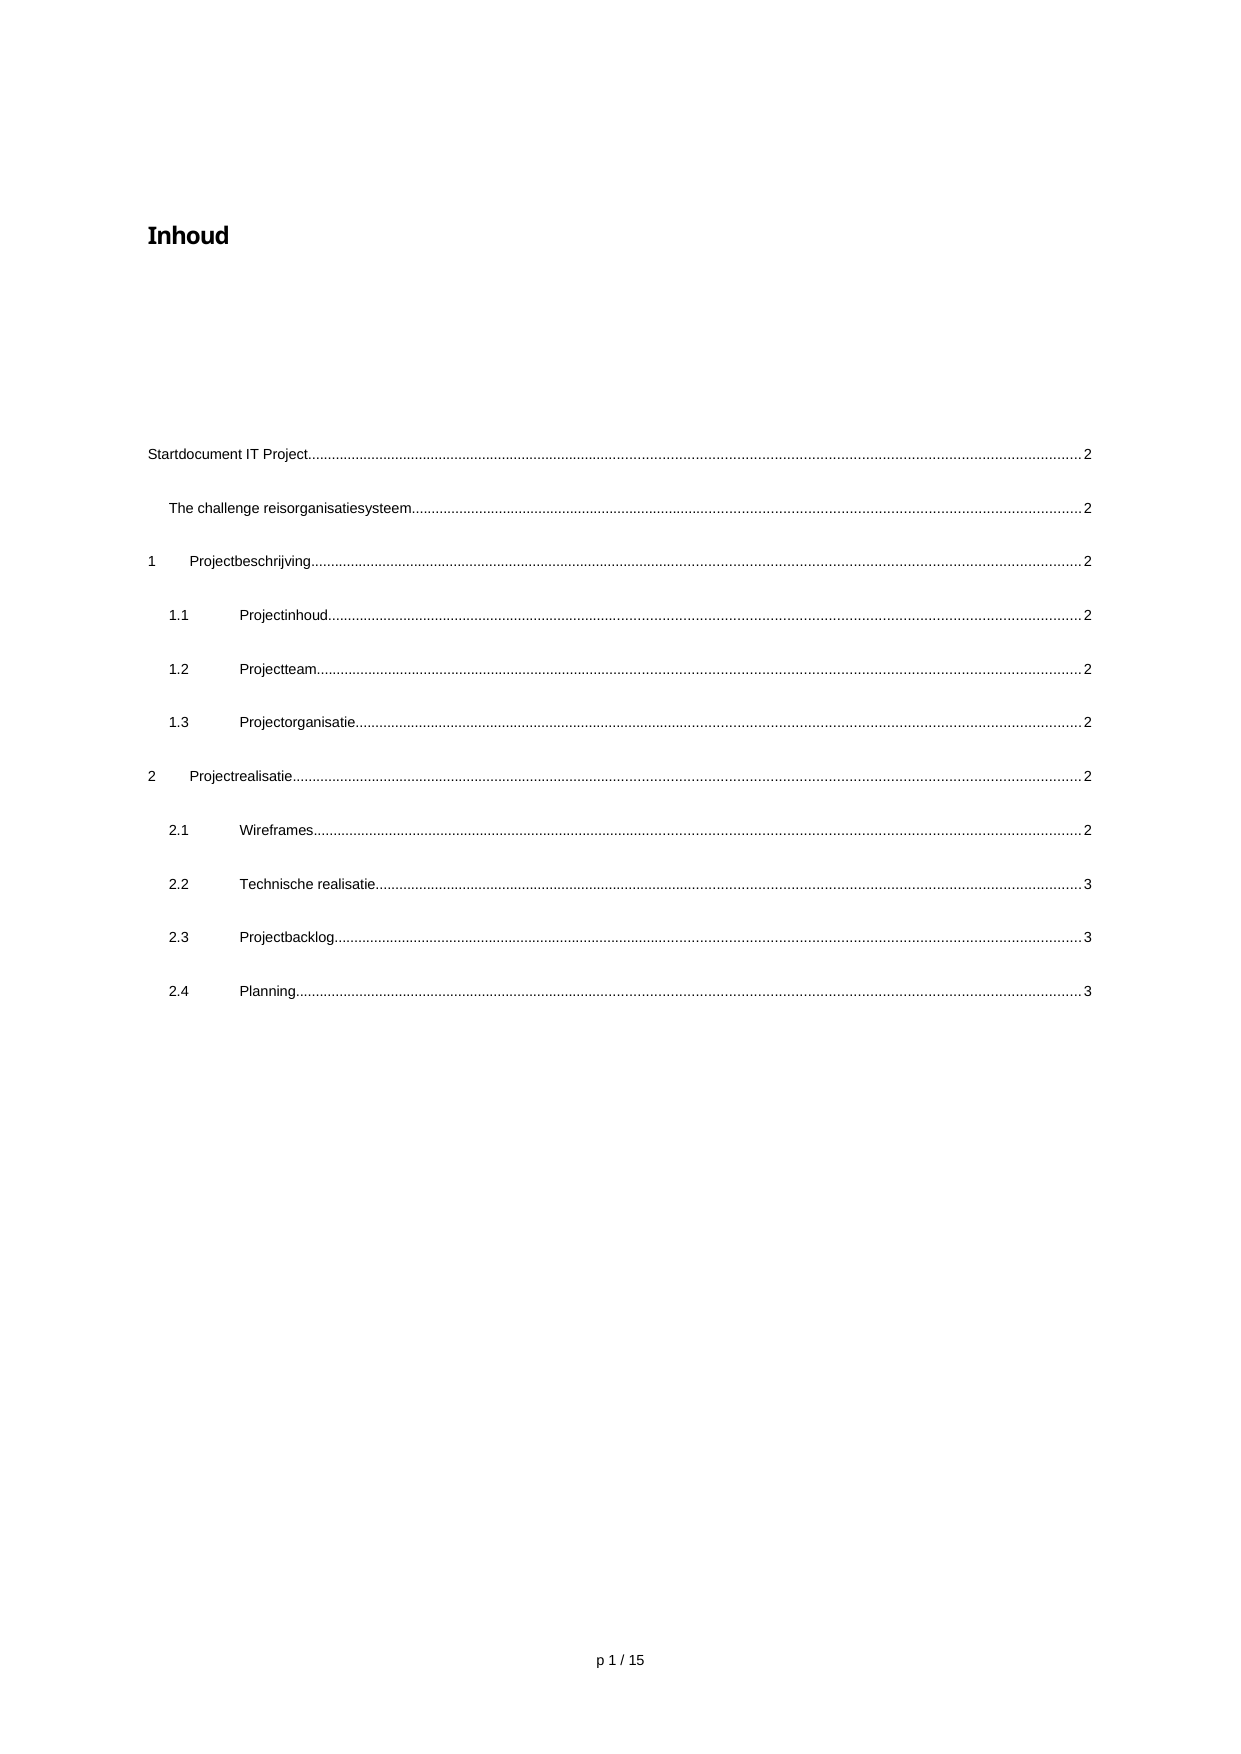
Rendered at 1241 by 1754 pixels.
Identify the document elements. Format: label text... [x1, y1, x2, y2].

title Inhoud [148, 218, 1092, 275]
